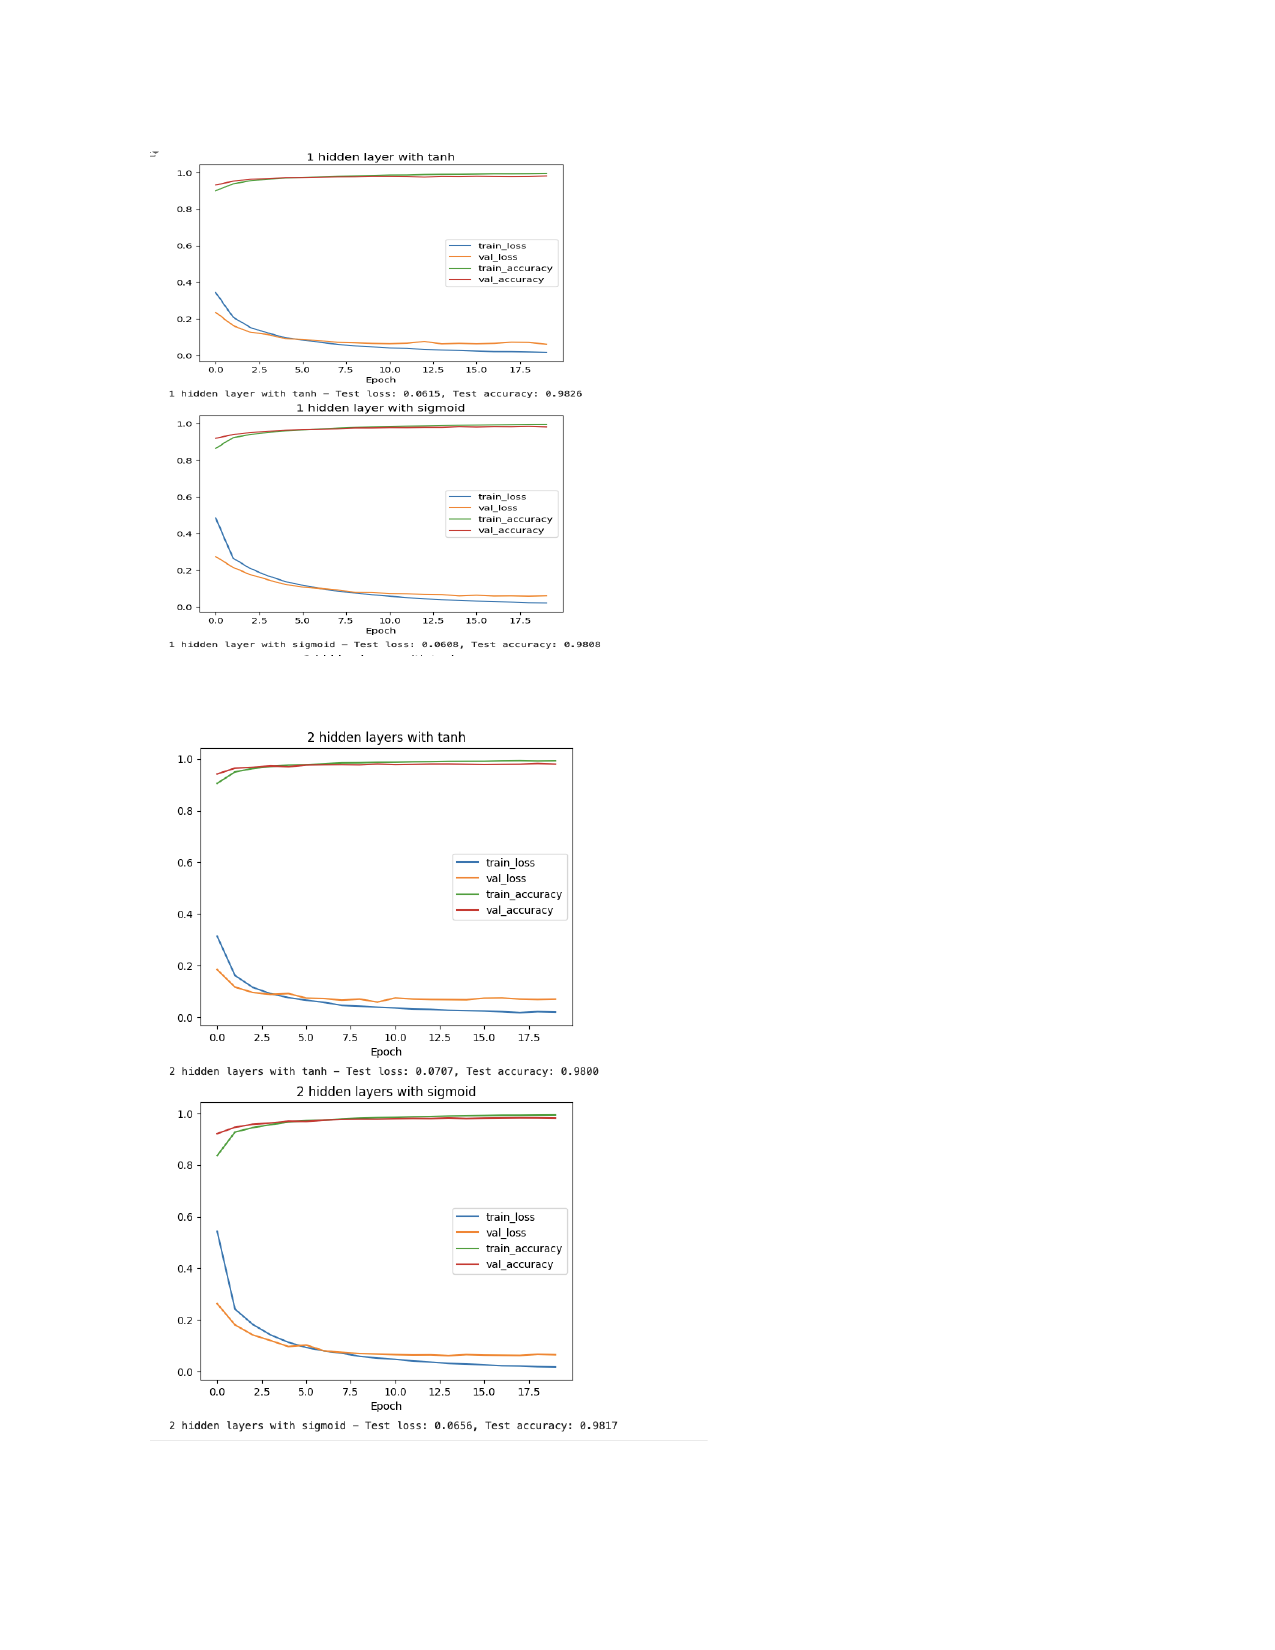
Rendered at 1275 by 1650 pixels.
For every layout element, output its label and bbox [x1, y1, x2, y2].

picture [150, 722, 708, 1441]
picture [150, 150, 632, 656]
